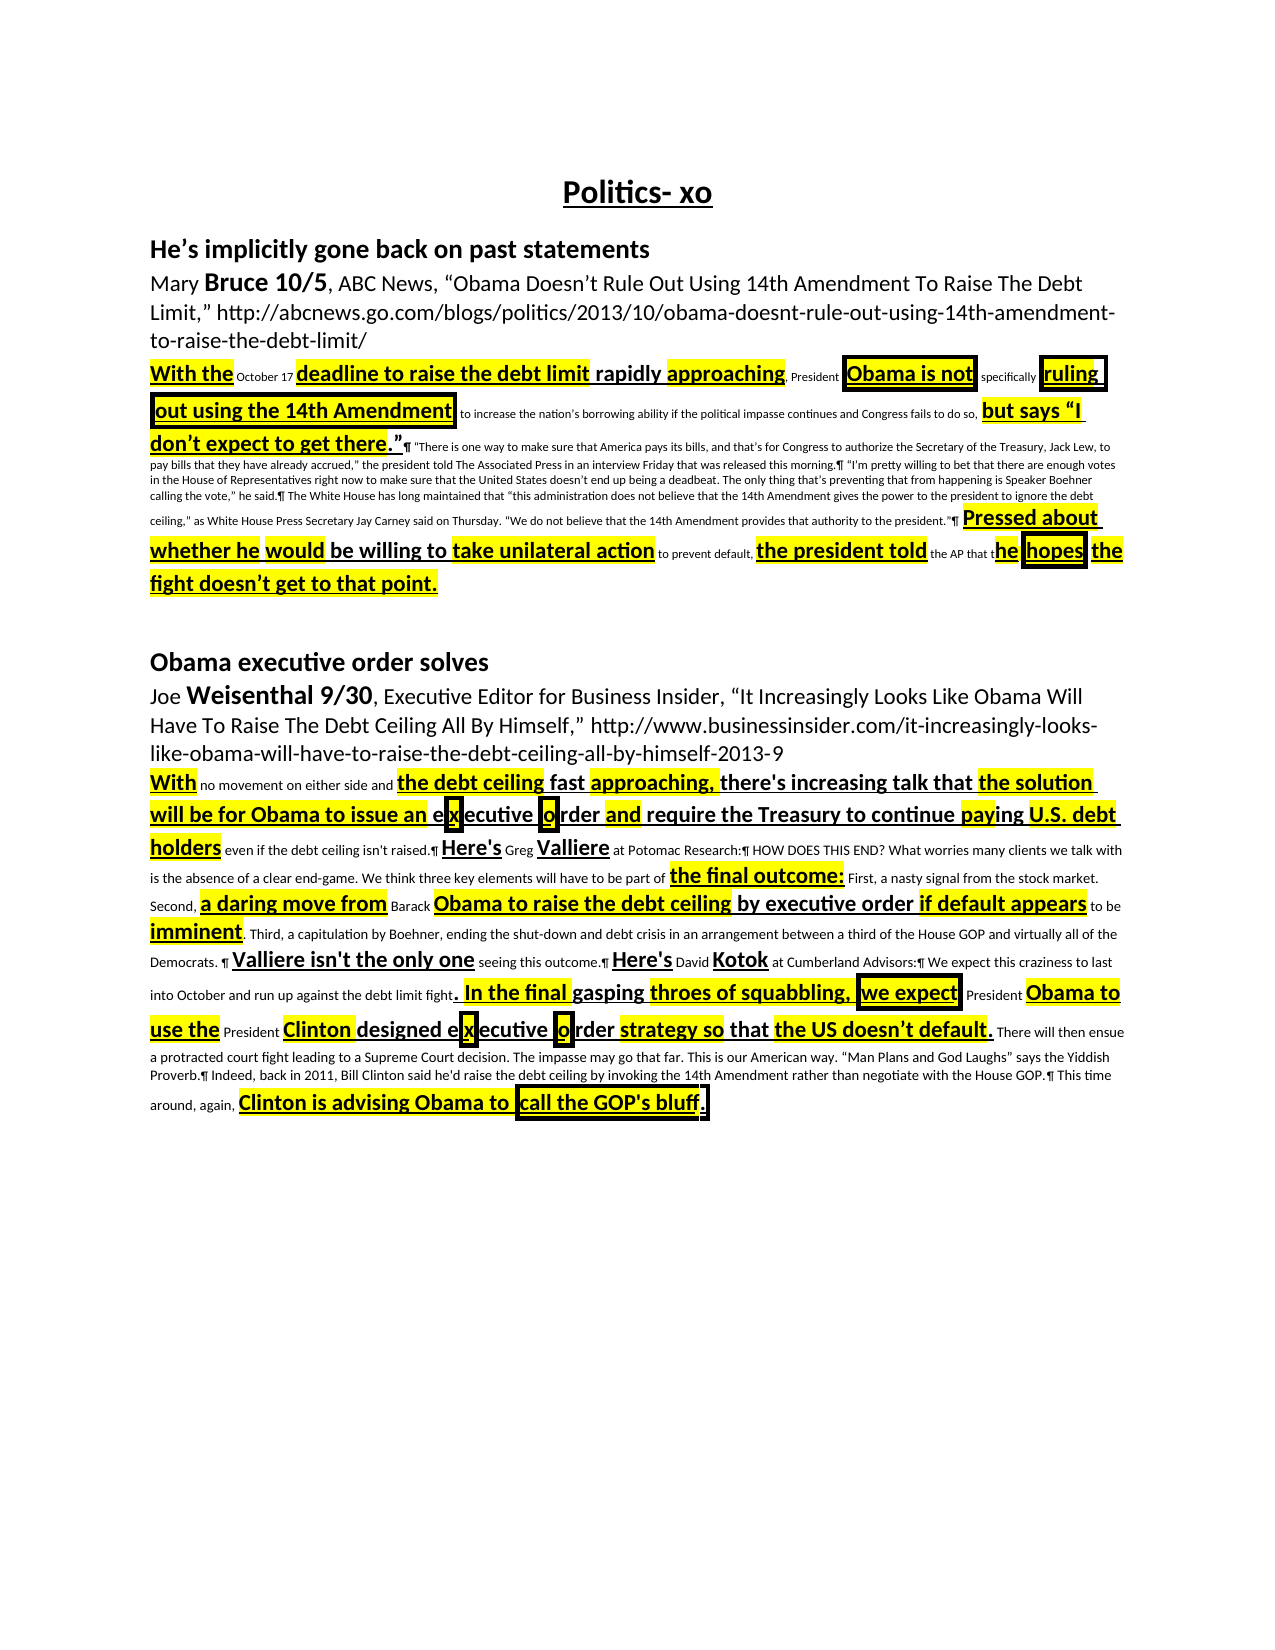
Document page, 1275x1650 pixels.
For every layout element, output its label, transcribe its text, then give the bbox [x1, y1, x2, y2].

text Joe Weisenthal 9/30, Executive Editor for Business Insider, “It Increasingly Looks Like Obama Will Have To Raise The Debt Ceiling All By Himself,” http://www.businessinsider.com/it-increasingly-looks-like-obama-will-have-to-raise-the-debt-ceiling-all-by-himself-2013-9 [150, 678, 1125, 768]
text With the October 17 deadline to raise the debt limit rapidly approaching, President Obama is not specifically ruling out using the 14th Amendment to increase the nation’s borrowing ability if the political impasse continues and Congress fails to do so, but says “I don’t expect to get there.”¶ “There is one way to make sure that America pays its bills, and that’s for Congress to authorize the Secretary of the Treasury, Jack Lew, to pay bills that they have already accrued,” the president told The Associated Press in an interview Friday that was released this morning.¶ “I’m pretty willing to bet that there are enough votes in the House of Representatives right now to make sure that the United States doesn’t end up being a deadbeat. The only thing that’s preventing that from happening is Speaker Boehner calling the vote,” he said.¶ The White House has long maintained that “this administration does not believe that the 14th Amendment gives the power to the president to ignore the debt ceiling,” as White House Press Secretary Jay Carney said on Thursday. “We do not believe that the 14th Amendment provides that authority to the president.”¶ Pressed about whether he would be willing to take unilateral action to prevent default, the president told the AP that the hopes the fight doesn’t get to that point. [150, 354, 1125, 597]
subtitle Politics- xo [150, 171, 1125, 212]
text Mary Bruce 10/5, ABC News, “Obama Doesn’t Rule Out Using 14th Amendment To Raise The Debt Limit,” http://abcnews.go.com/blogs/politics/2013/10/obama-doesnt-rule-out-using-14th-amendment-to-raise-the-debt-limit/ [150, 265, 1125, 354]
text With no movement on either side and the debt ceiling fast approaching, there's increasing talk that the solution will be for Obama to issue an executive order and require the Treasury to continue paying U.S. debt holders even if the debt ceiling isn't raised.¶ Here's Greg Valliere at Potomac Research:¶ HOW DOES THIS END? What worries many clients we talk with is the absence of a clear end-game. We think three key elements will have to be part of the final outcome: First, a nasty signal from the stock market. Second, a daring move from Barack Obama to raise the debt ceiling by executive order if default appears to be imminent. Third, a capitulation by Boehner, ending the shut-down and debt crisis in an arrangement between a third of the House GOP and virtually all of the Democrats. ¶ Valliere isn't the only one seeing this outcome.¶ Here's David Kotok at Cumberland Advisors:¶ We expect this craziness to last into October and run up against the debt limit fight. In the final gasping throes of squabbling, we expect President Obama to use the President Clinton designed executive order strategy so that the US doesn’t default. There will then ensue a protracted court fight leading to a Supreme Court decision. The impasse may go that far. This is our American way. “Man Plans and God Laughs” says the Yiddish Proverb.¶ Indeed, back in 2011, Bill Clinton said he'd raise the debt ceiling by invoking the 14th Amendment rather than negotiate with the House GOP.¶ This time around, again, Clinton is advising Obama to call the GOP's bluff. [150, 768, 1125, 1121]
subtitle Obama executive order solves [150, 646, 1125, 678]
subtitle He’s implicitly gone back on past statements [150, 232, 1125, 265]
